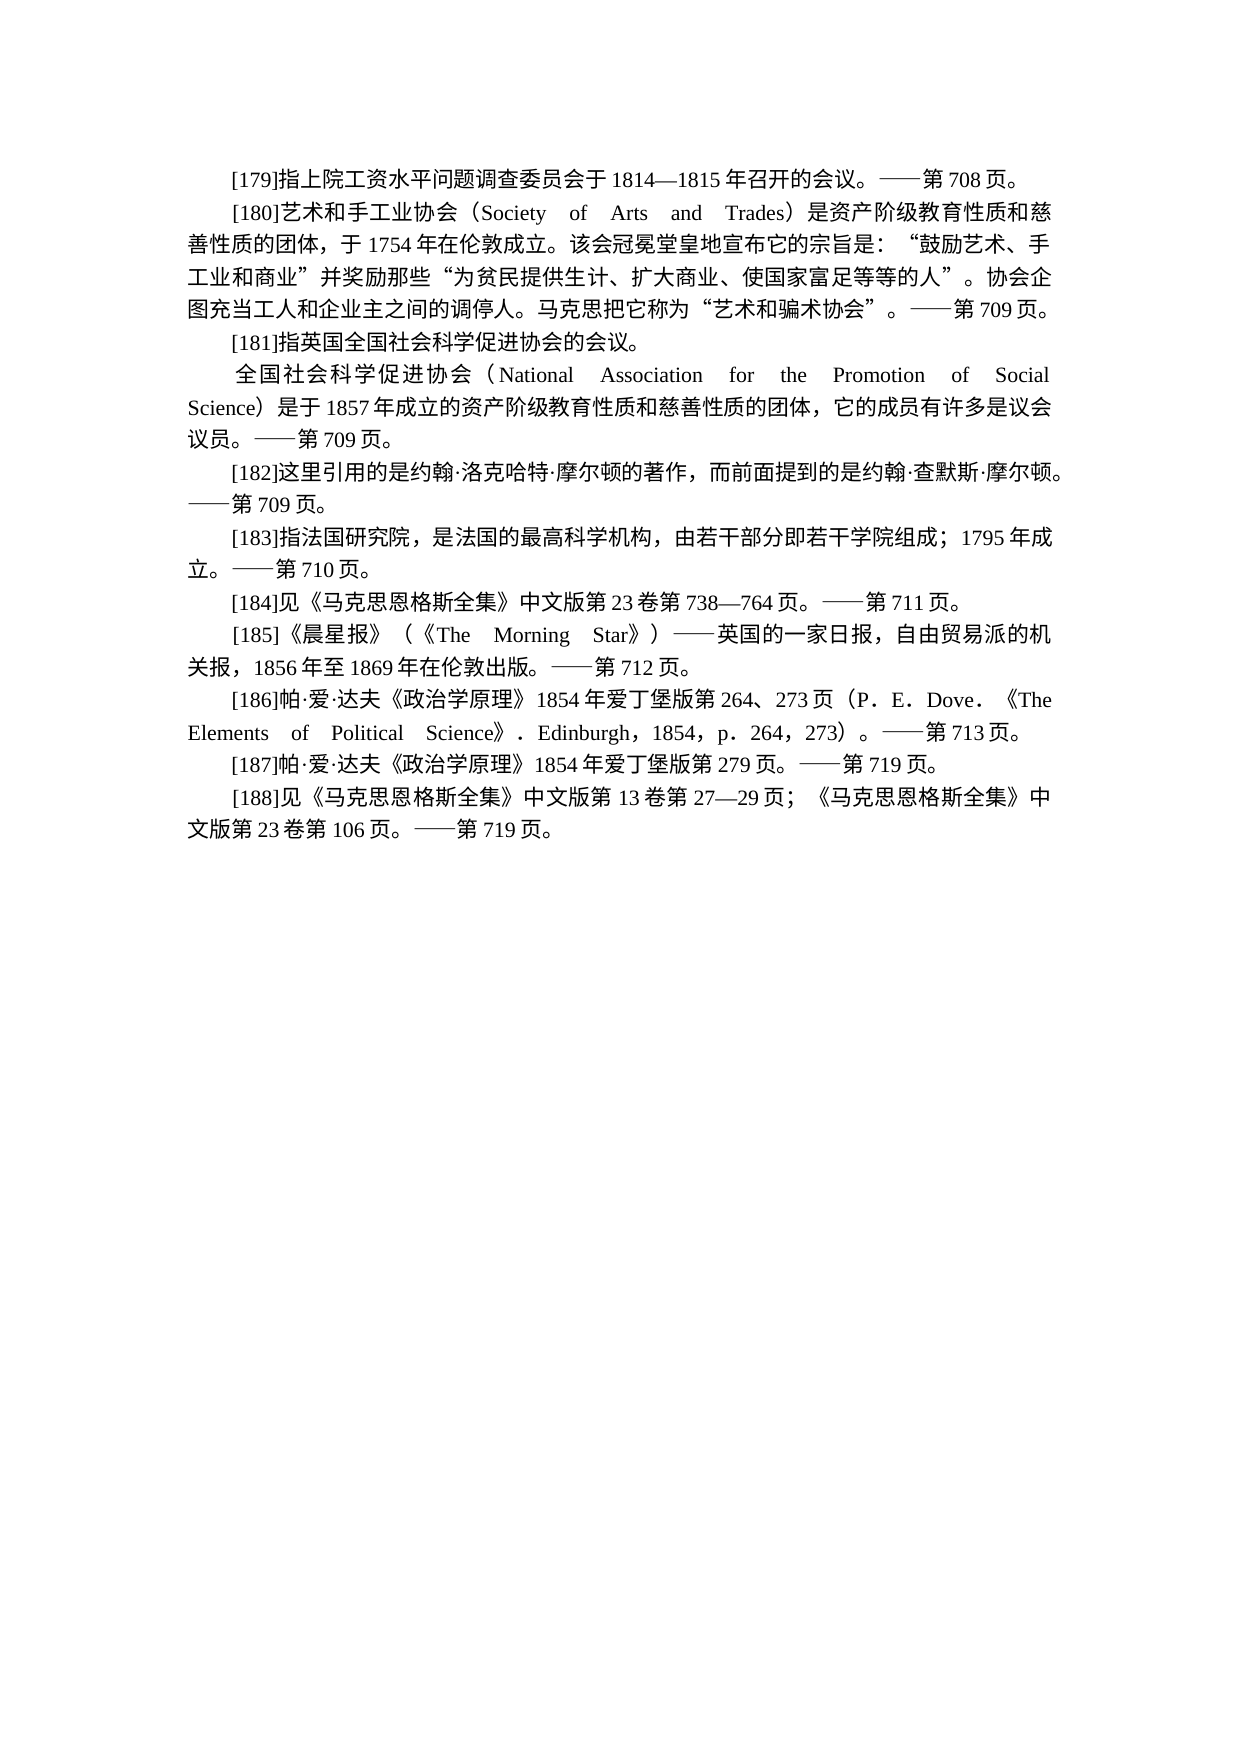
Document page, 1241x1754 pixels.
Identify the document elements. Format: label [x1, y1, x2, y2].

text [187, 162, 1053, 877]
